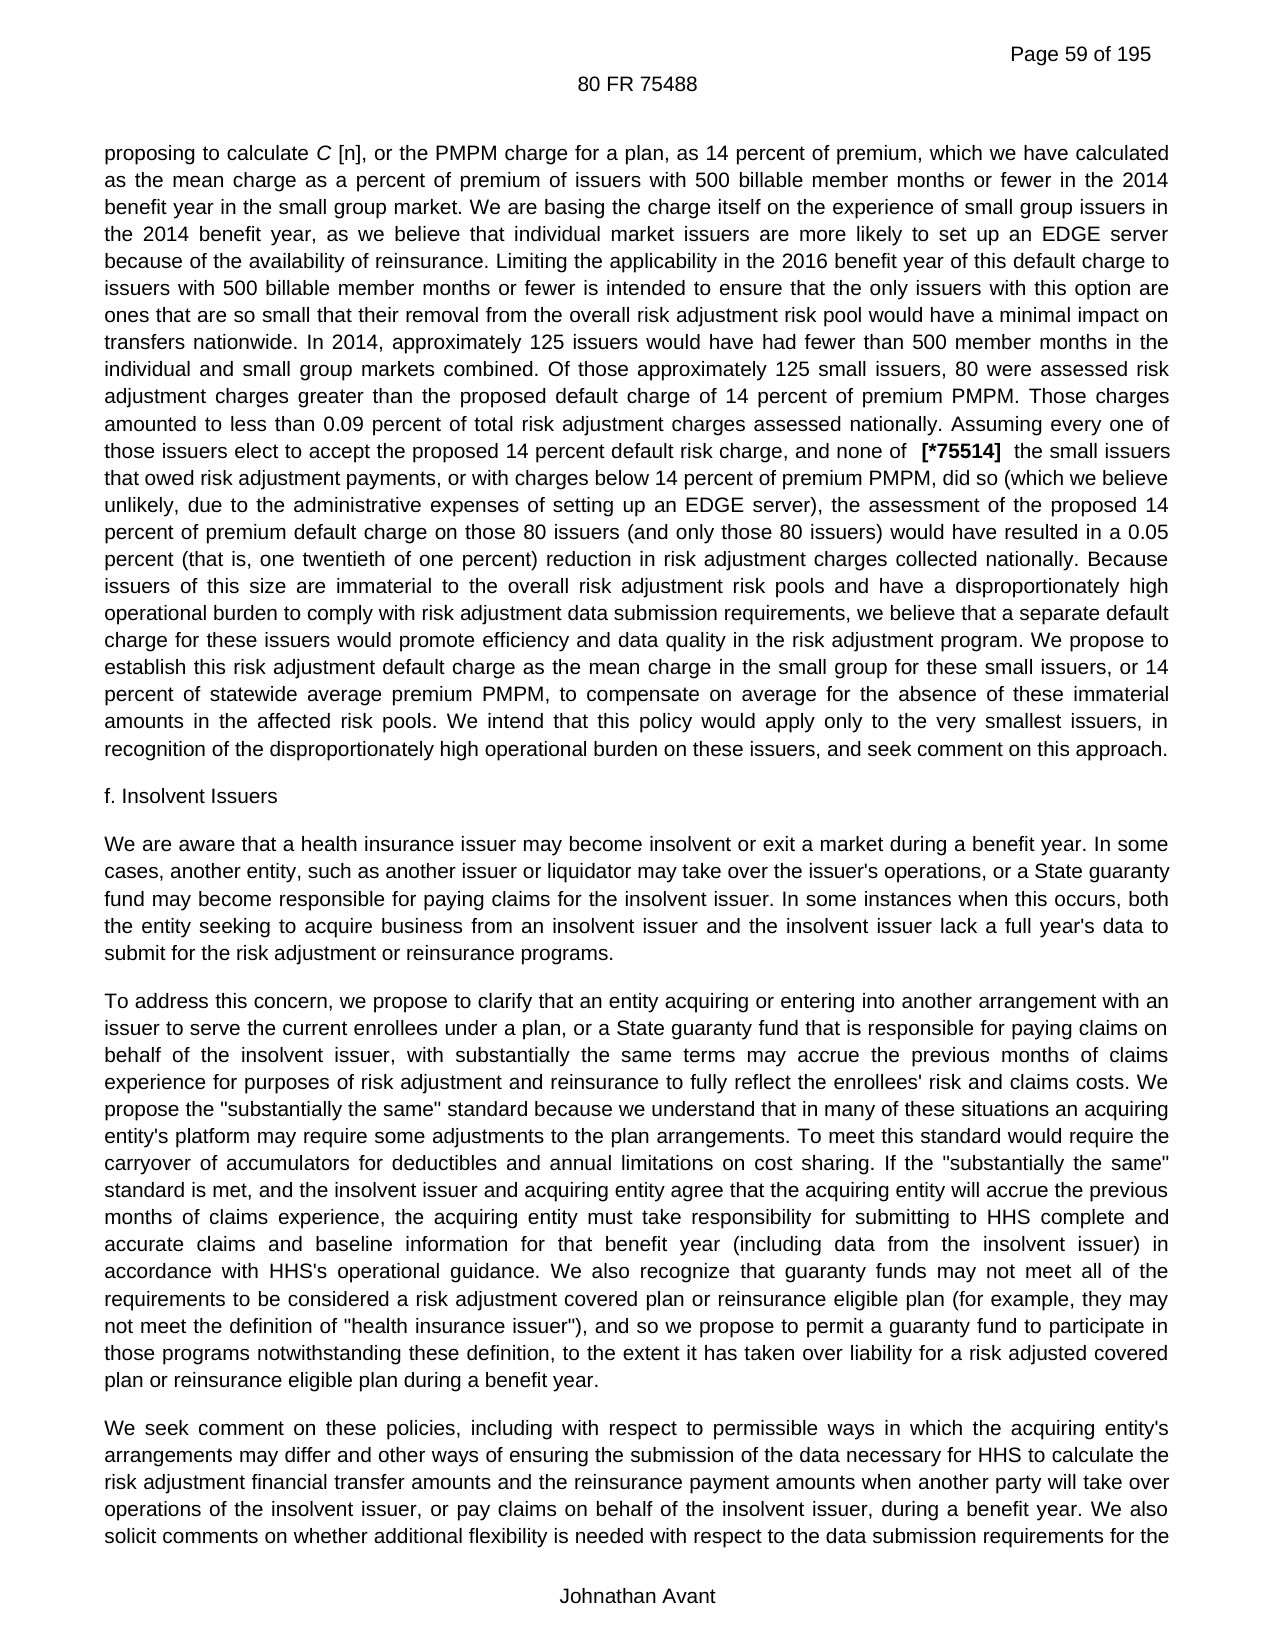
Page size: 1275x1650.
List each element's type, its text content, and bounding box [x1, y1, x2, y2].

text We are aware that a health insurance issuer may become insolvent or exit a market during a benefit year. In some cases, another entity, such as another issuer or liquidator may take over the issuer's operations, or a State guaranty fund may become responsible for paying claims for the insolvent issuer. In some instances when this occurs, both the entity seeking to acquire business from an insolvent issuer and the insolvent issuer lack a full year's data to submit for the risk adjustment or reinsurance programs. [104, 829, 1171, 964]
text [104, 1412, 1171, 1548]
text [104, 137, 1171, 760]
text f. Insolvent Issuers [104, 781, 1171, 808]
text To address this concern, we propose to clarify that an entity acquiring or entering into another arrangement with an issuer to serve the current enrollees under a plan, or a State guaranty fund that is responsible for paying claims on behalf of the insolvent issuer, with substantially the same terms may accrue the previous months of claims experience for purposes of risk adjustment and reinsurance to fully reflect the enrollees' risk and claims costs. We propose the "substantially the same" standard because we understand that in many of these situations an acquiring entity's platform may require some adjustments to the plan arrangements. To meet this standard would require the carryover of accumulators for deductibles and annual limitations on cost sharing. If the "substantially the same" standard is met, and the insolvent issuer and acquiring entity agree that the acquiring entity will accrue the previous months of claims experience, the acquiring entity must take responsibility for submitting to HHS complete and accurate claims and baseline information for that benefit year (including data from the insolvent issuer) in accordance with HHS's operational guidance. We also recognize that guaranty funds may not meet all of the requirements to be considered a risk adjustment covered plan or reinsurance eligible plan (for example, they may not meet the definition of "health insurance issuer"), and so we propose to permit a guaranty fund to participate in those programs notwithstanding these definition, to the extent it has taken over liability for a risk adjusted covered plan or reinsurance eligible plan during a benefit year. [104, 985, 1171, 1392]
